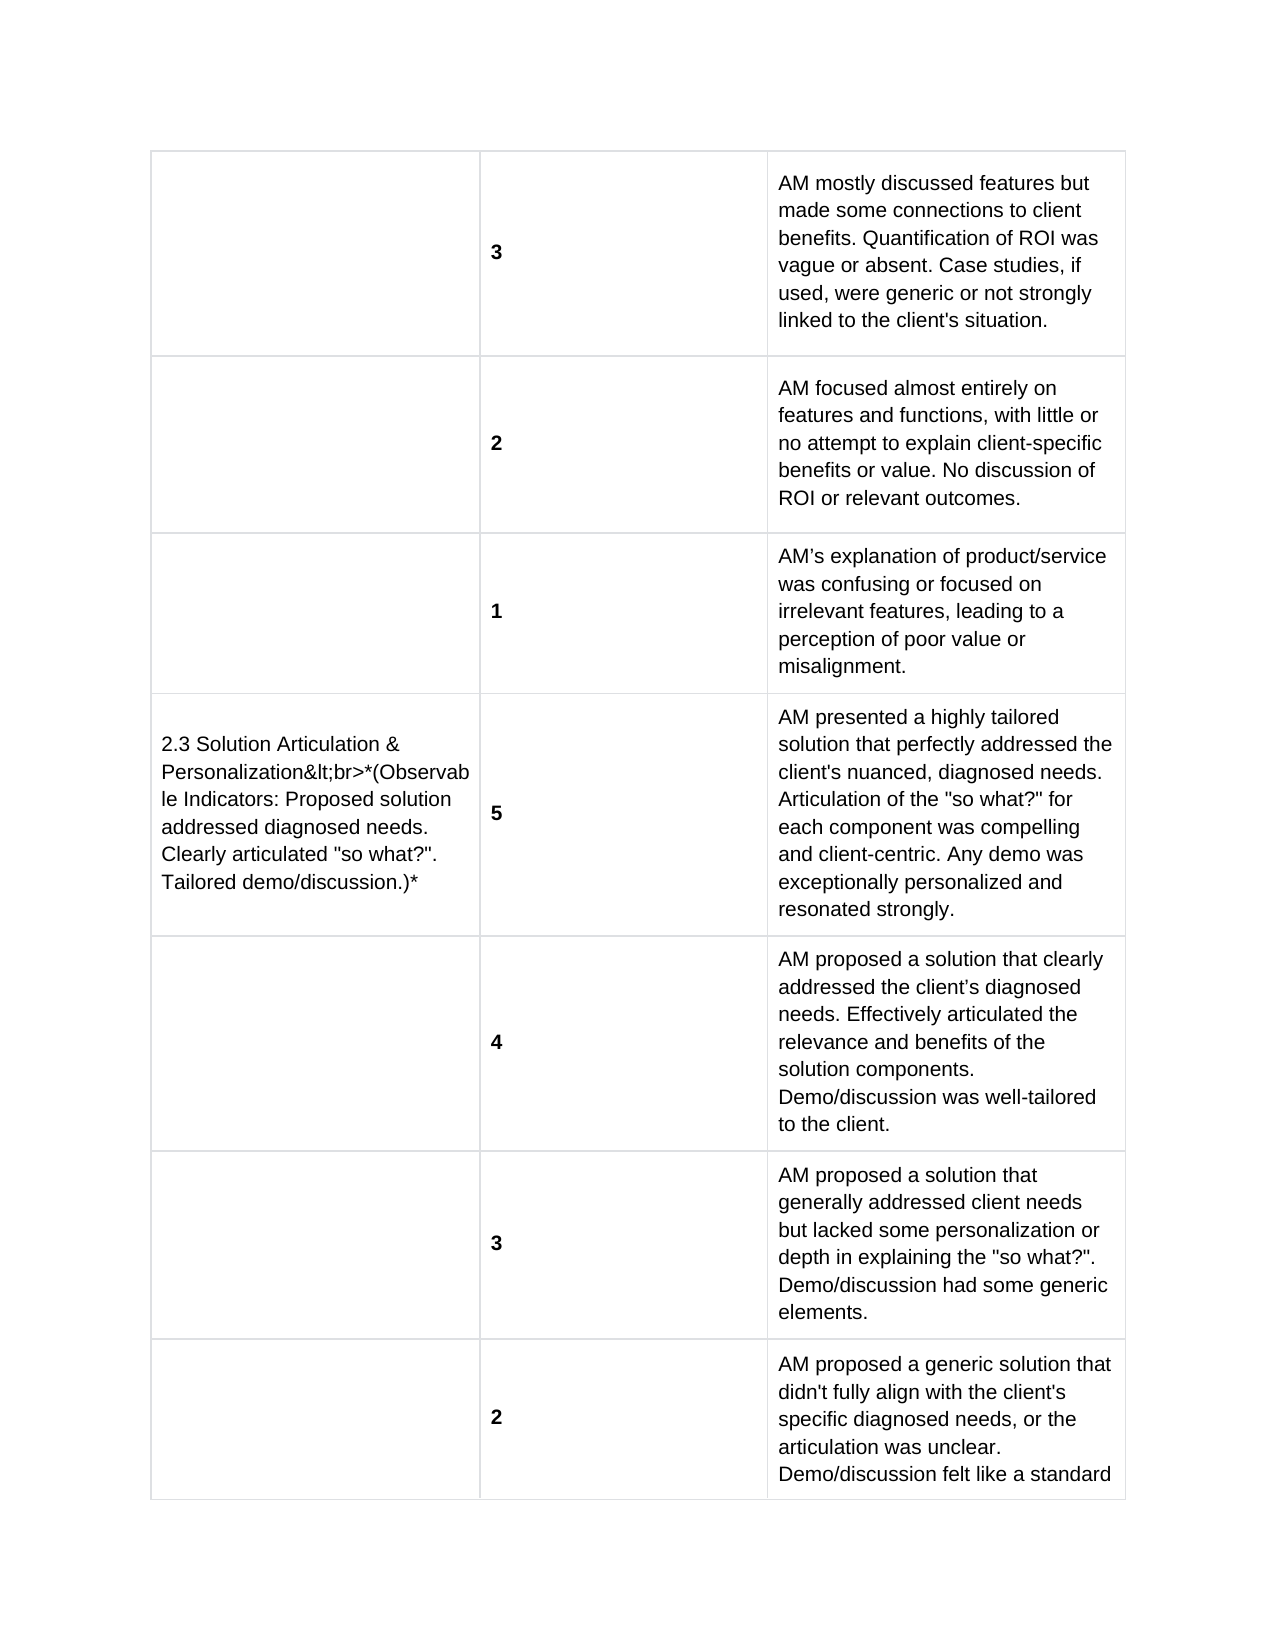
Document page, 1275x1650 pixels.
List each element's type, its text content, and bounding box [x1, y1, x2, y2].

table_cell 3 [481, 152, 767, 355]
table_cell [152, 534, 479, 692]
table_cell [152, 1340, 479, 1498]
table_cell 2 [481, 357, 767, 532]
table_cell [768, 1340, 1125, 1498]
table_cell [152, 1152, 479, 1338]
table_cell AM proposed a solution that clearly addressed the client’s diagnosed needs. Effectively articulated the relevance and benefits of the solution components. Demo/discussion was well-tailored to the client. [768, 937, 1125, 1150]
table_cell [152, 937, 479, 1150]
table_cell 5 [481, 694, 767, 935]
table_cell AM focused almost entirely on features and functions, with little or no attempt to explain client-specific benefits or value. No discussion of ROI or relevant outcomes. [768, 357, 1125, 532]
table_cell AM presented a highly tailored solution that perfectly addressed the client's nuanced, diagnosed needs. Articulation of the "so what?" for each component was compelling and client-centric. Any demo was exceptionally personalized and resonated strongly. [768, 694, 1125, 935]
table_cell AM proposed a solution that generally addressed client needs but lacked some personalization or depth in explaining the "so what?". Demo/discussion had some generic elements. [768, 1152, 1125, 1338]
table_cell 2.3 Solution Articulation & Personalization&lt;br>*(Observable Indicators: Proposed solution addressed diagnosed needs. Clearly articulated "so what?". Tailored demo/discussion.)* [152, 694, 479, 935]
table_cell 1 [481, 534, 767, 692]
table_cell AM mostly discussed features but made some connections to client benefits. Quantification of ROI was vague or absent. Case studies, if used, were generic or not strongly linked to the client's situation. [768, 152, 1125, 355]
table_cell AM’s explanation of product/service was confusing or focused on irrelevant features, leading to a perception of poor value or misalignment. [768, 534, 1125, 692]
table_cell 4 [481, 937, 767, 1150]
table_cell 3 [481, 1152, 767, 1338]
table_cell 2 [481, 1340, 767, 1498]
table_cell [152, 152, 479, 355]
table_cell [152, 357, 479, 532]
